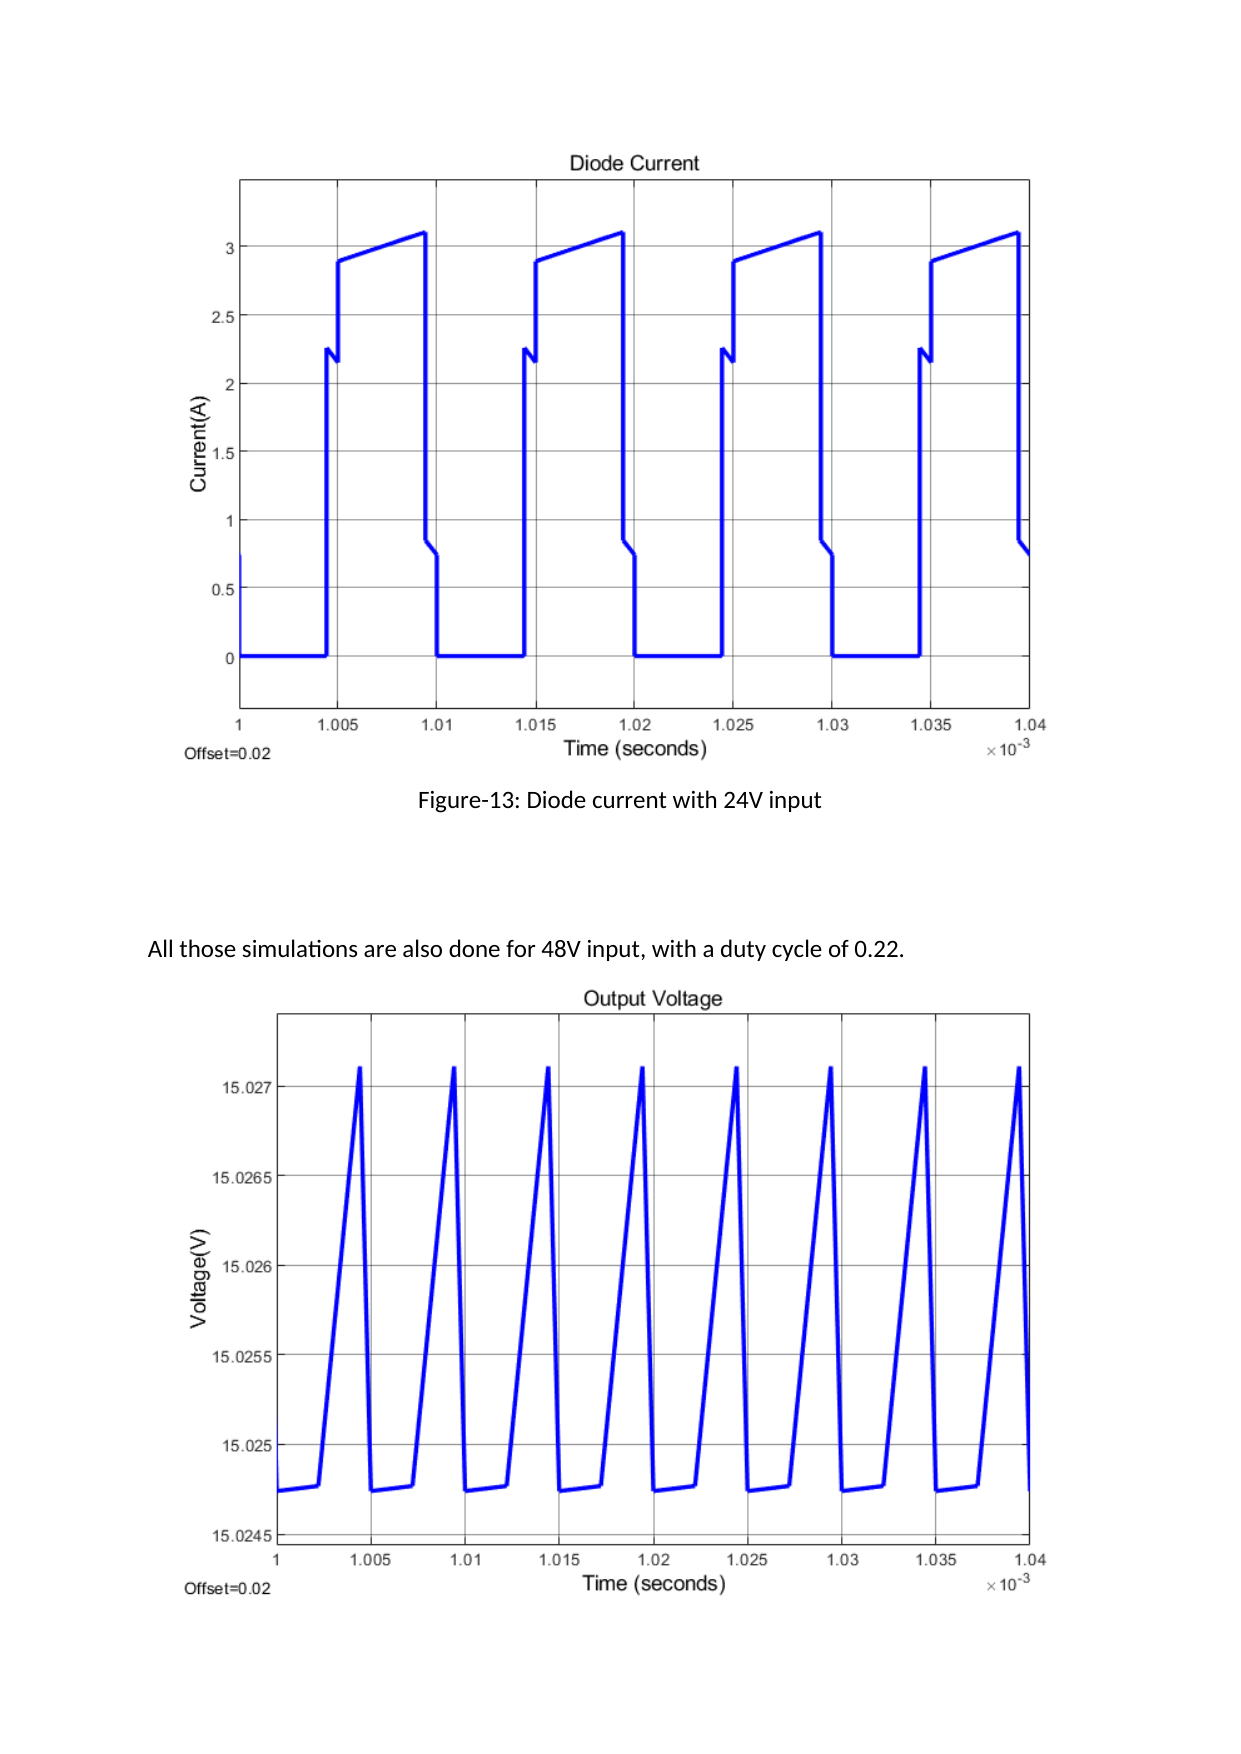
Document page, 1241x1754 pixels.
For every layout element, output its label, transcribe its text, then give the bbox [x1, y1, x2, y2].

text Figure-13: Diode current with 24V input [148, 784, 1093, 814]
text All those simulations are also done for 48V input, with a duty cycle of 0.22. [148, 933, 1093, 963]
